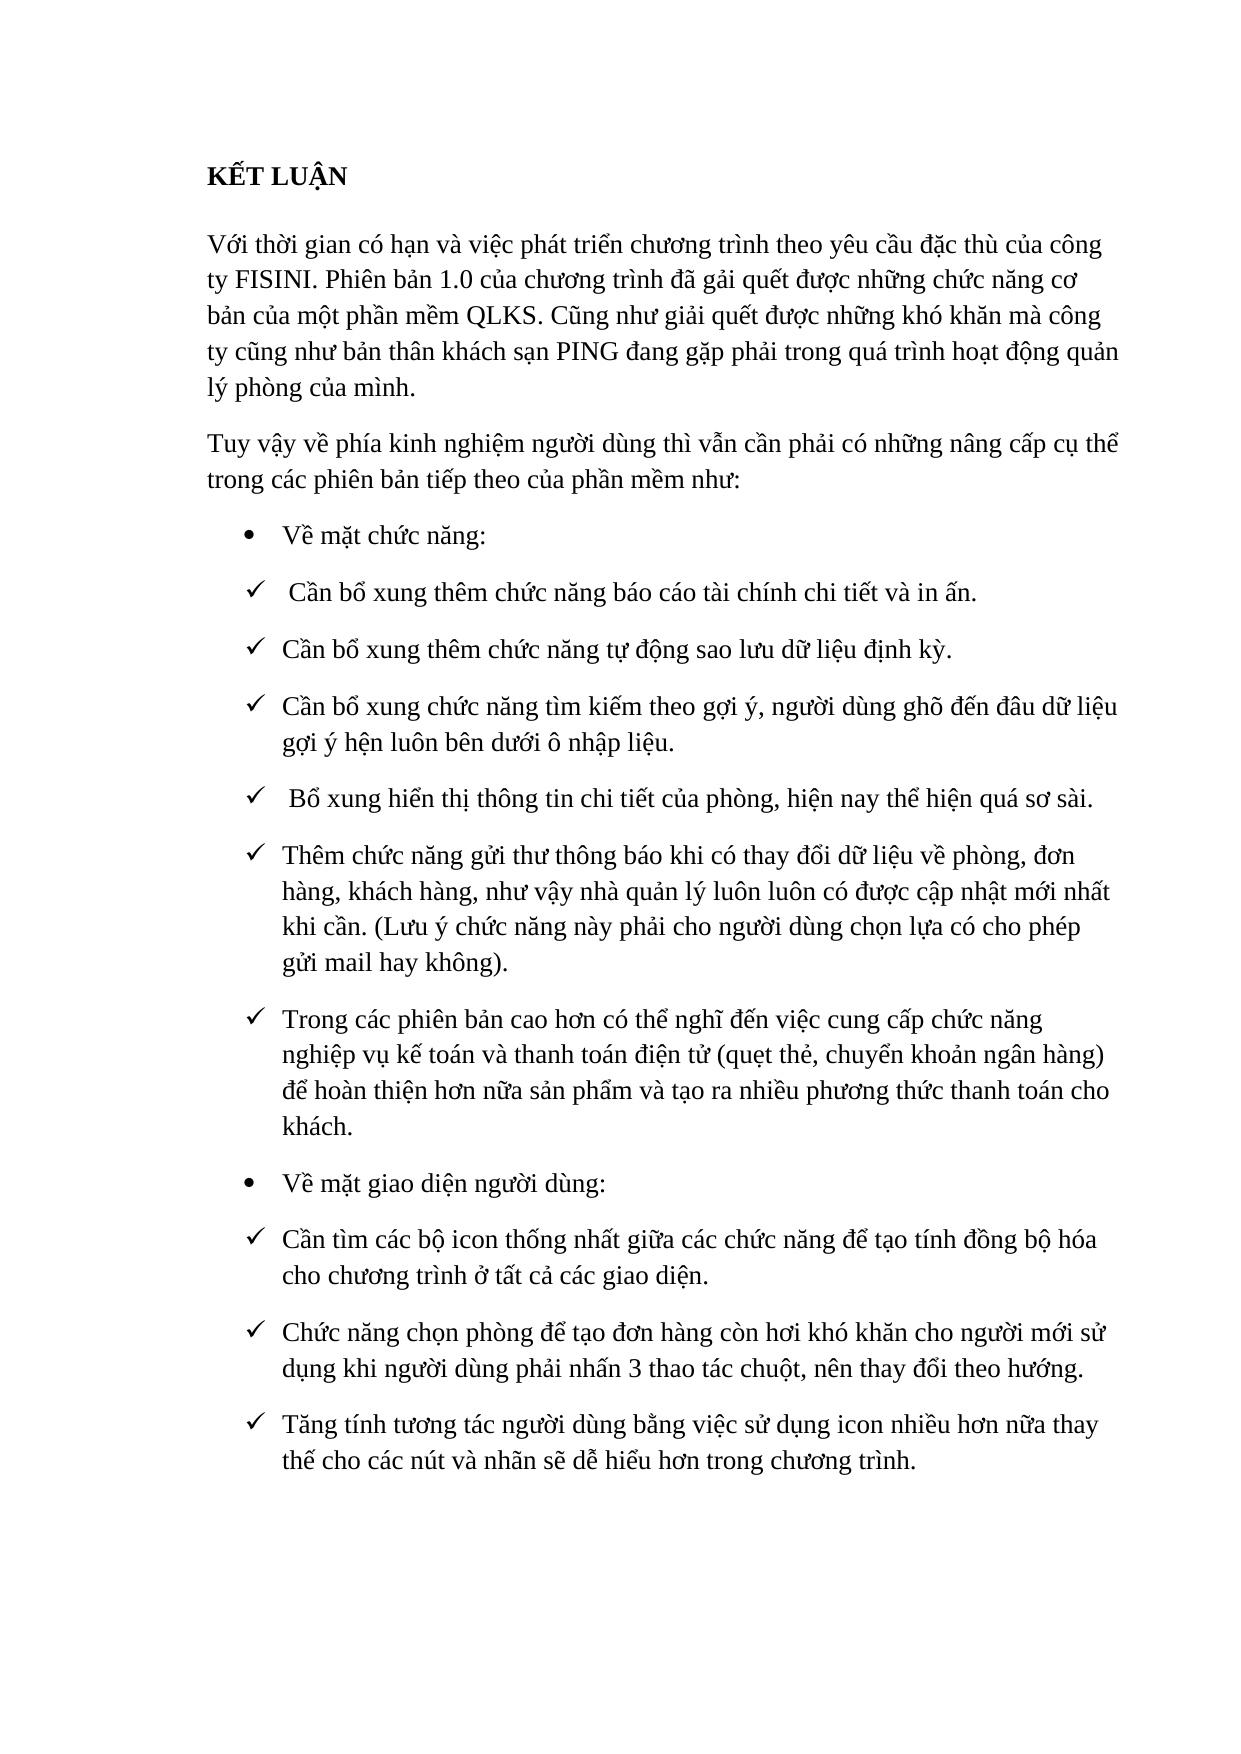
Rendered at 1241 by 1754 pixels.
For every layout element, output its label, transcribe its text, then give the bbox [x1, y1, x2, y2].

text KẾT LUẬN [207, 160, 1122, 191]
list Về mặt chức năng: [244, 519, 1122, 551]
list Bổ xung hiển thị thông tin chi tiết của phòng, hiện nay thể hiện quá sơ sài. [244, 782, 1122, 813]
text Với thời gian có hạn và việc phát triển chương trình theo yêu cầu đặc thù của công ty FISINI. Phiên bản 1.0 của chương trình đã gải quết được những chức năng cơ bản của một phần mềm QLKS. Cũng như giải quết được những khó khăn mà công ty cũng như bản thân khách sạn PING đang gặp phải trong quá trình hoạt động quản lý phòng của mình. [207, 228, 1122, 402]
list Cần bổ xung chức năng tìm kiếm theo gợi ý, người dùng ghõ đến đâu dữ liệu gợi ý hện luôn bên dưới ô nhập liệu. [244, 690, 1122, 757]
text Tuy vậy về phía kinh nghiệm người dùng thì vẫn cần phải có những nâng cấp cụ thể trong các phiên bản tiếp theo của phần mềm như: [207, 427, 1122, 494]
list Về mặt giao diện người dùng: [244, 1167, 1122, 1198]
list Trong các phiên bản cao hơn có thể nghĩ đến việc cung cấp chức năng nghiệp vụ kế toán và thanh toán điện tử (quẹt thẻ, chuyển khoản ngân hàng) để hoàn thiện hơn nữa sản phẩm và tạo ra nhiều phương thức thanh toán cho khách. [244, 1003, 1122, 1141]
list Cần bổ xung thêm chức năng báo cáo tài chính chi tiết và in ấn. [244, 576, 1122, 607]
list Tăng tính tương tác người dùng bằng việc sử dụng icon nhiều hơn nữa thay thế cho các nút và nhãn sẽ dễ hiểu hơn trong chương trình. [244, 1408, 1122, 1475]
list Cần bổ xung thêm chức năng tự động sao lưu dữ liệu định kỳ. [244, 633, 1122, 664]
list Chức năng chọn phòng để tạo đơn hàng còn hơi khó khăn cho người mới sử dụng khi người dùng phải nhấn 3 thao tác chuột, nên thay đổi theo hướng. [244, 1316, 1122, 1383]
list Cần tìm các bộ icon thống nhất giữa các chức năng để tạo tính đồng bộ hóa cho chương trình ở tất cả các giao diện. [244, 1223, 1122, 1290]
list Thêm chức năng gửi thư thông báo khi có thay đổi dữ liệu về phòng, đơn hàng, khách hàng, như vậy nhà quản lý luôn luôn có được cập nhật mới nhất khi cần. (Lưu ý chức năng này phải cho người dùng chọn lựa có cho phép gửi mail hay không). [244, 839, 1122, 977]
